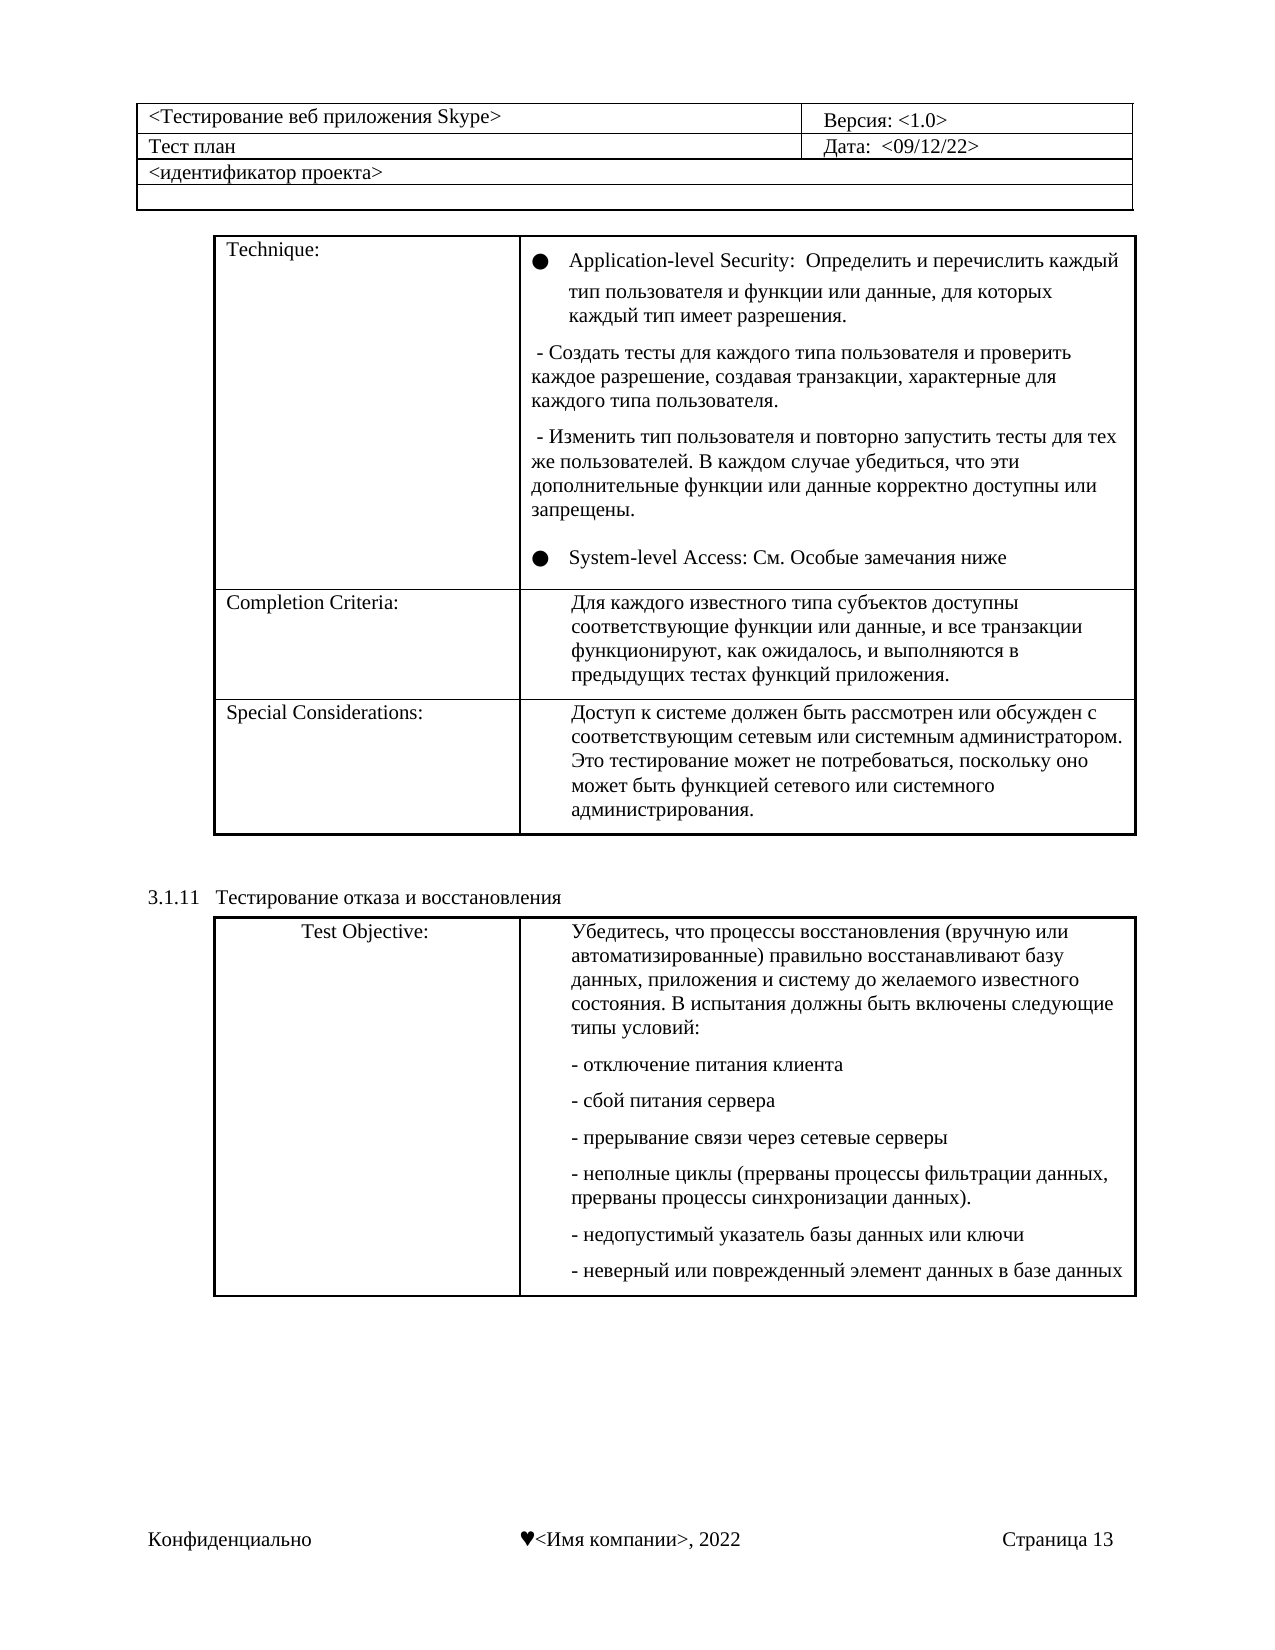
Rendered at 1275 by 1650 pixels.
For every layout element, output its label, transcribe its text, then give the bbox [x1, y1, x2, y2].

table_cell Для каждого известного типа субъектов доступны соответствующие функции или данные, и все транзакции функционируют, как ожидалось, и выполняются в предыдущих тестах функций приложения. [521, 590, 1134, 699]
table_cell Application-level Security: Определить и перечислить каждый тип пользователя и функции или данные, для которых каждый тип имеет разрешения. - Создать тесты для каждого типа пользователя и проверить каждое разрешение, создавая транзакции, характерные для каждого типа пользователя. - Изменить тип пользователя и повторно запустить тесты для тех же пользователей. В каждом случае убедиться, что эти дополнительные функции или данные корректно доступны или запрещены. System-level Access: См. Особые замечания ниже [521, 237, 1134, 588]
table_header Test Objective: [216, 919, 519, 1295]
table_cell Доступ к системе должен быть рассмотрен или обсужден с соответствующим сетевым или системным администратором. Это тестирование может не потребоваться, поскольку оно может быть функцией сетевого или системного администрирования. [521, 700, 1134, 833]
table_header Убедитесь, что процессы восстановления (вручную или автоматизированные) правильно восстанавливают базу данных, приложения и систему до желаемого известного состояния. В испытания должны быть включены следующие типы условий: - отключение питания клиента - сбой питания сервера - прерывание связи через сетевые серверы - неполные циклы (прерваны процессы фильтрации данных, прерваны процессы синхронизации данных). - недопустимый указатель базы данных или ключи - неверный или поврежденный элемент данных в базе данных [521, 919, 1134, 1295]
table_cell Special Considerations: [216, 700, 519, 833]
table_cell Technique: [216, 237, 519, 588]
text 3.1.11 Тестирование отказа и восстановления [148, 885, 1125, 909]
table_cell Completion Criteria: [216, 590, 519, 699]
